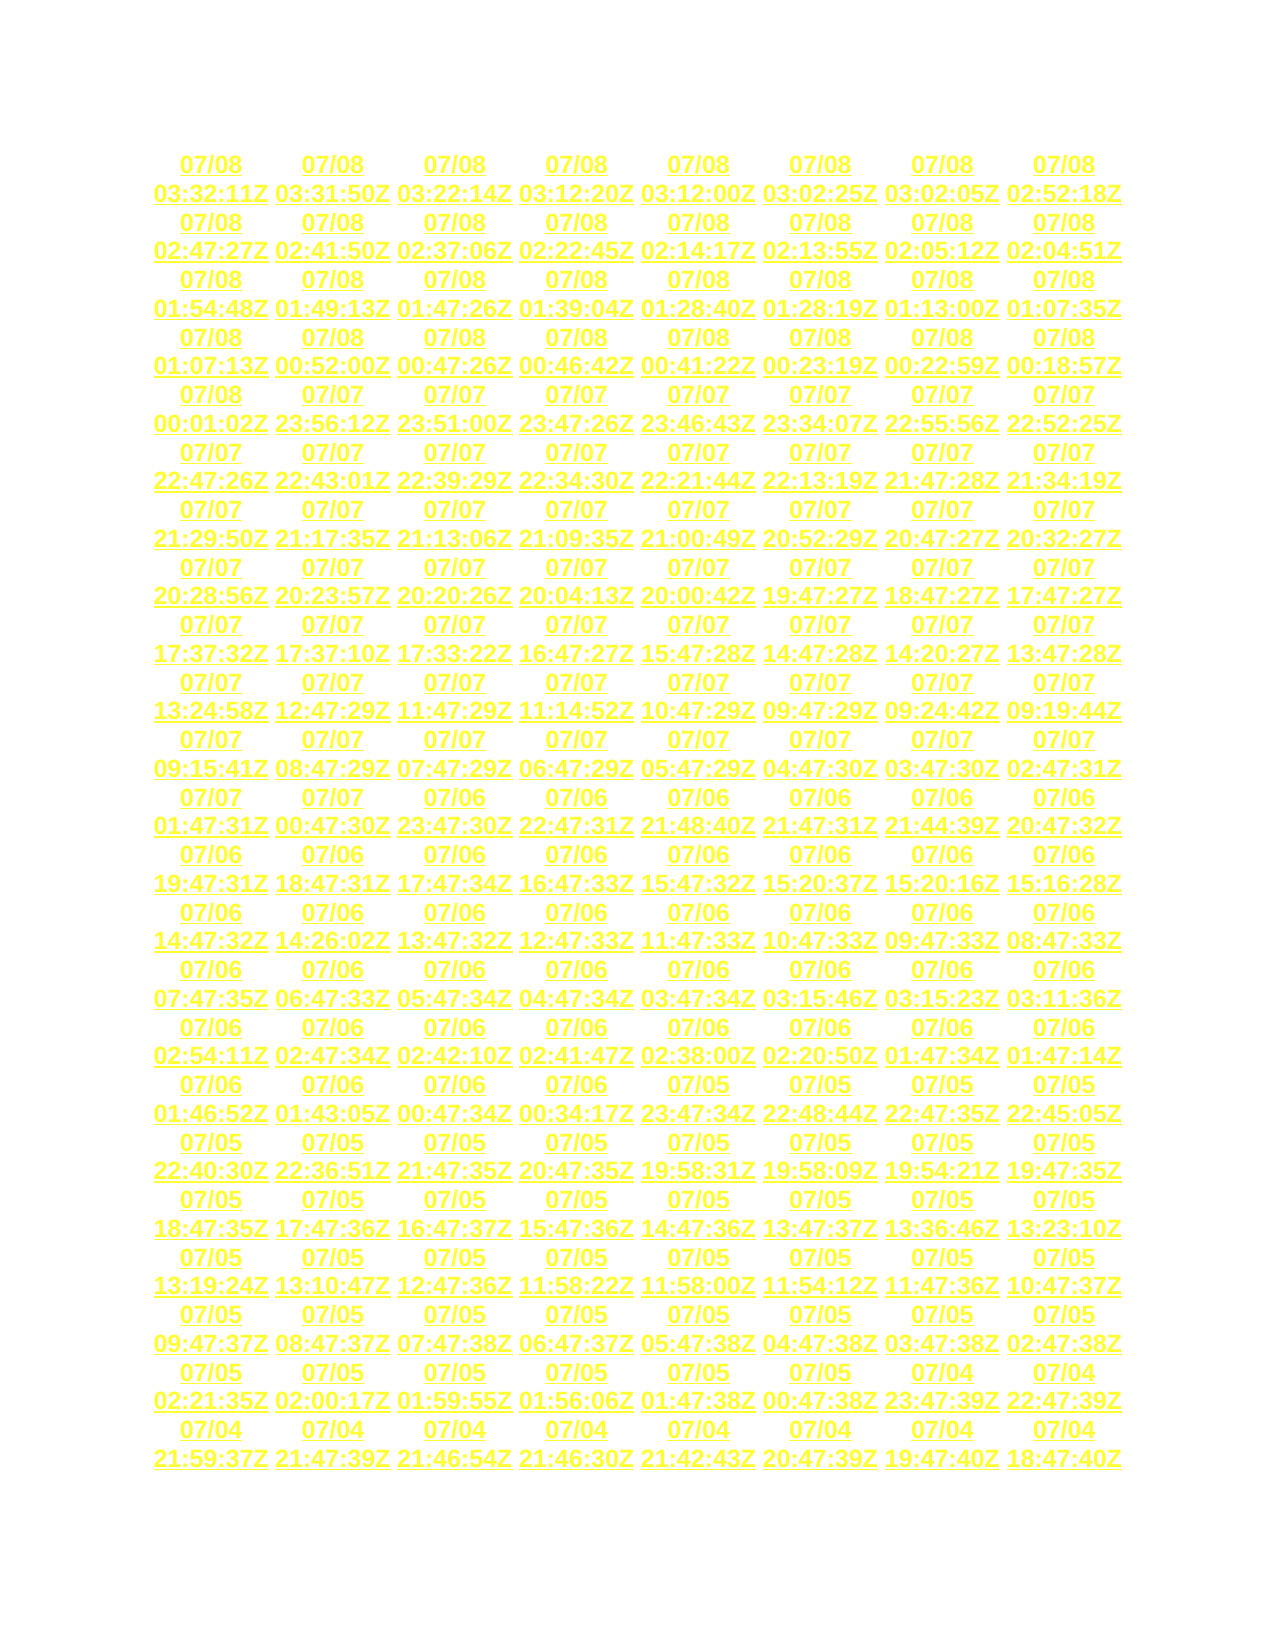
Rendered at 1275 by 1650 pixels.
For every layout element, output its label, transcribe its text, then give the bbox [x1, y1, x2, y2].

table_cell 07/07 08:47:29Z [272, 725, 394, 782]
table_cell 07/08 02:47:27Z [150, 208, 272, 265]
table_cell 07/06 06:47:33Z [272, 955, 394, 1012]
table_cell 07/08 01:07:35Z [1003, 265, 1125, 322]
table_cell 07/08 01:13:00Z [881, 265, 1003, 322]
table_cell 07/06 15:20:37Z [759, 840, 881, 897]
table_cell 07/07 22:43:01Z [272, 438, 394, 495]
table_cell 07/05 23:47:34Z [638, 1070, 759, 1127]
table_cell 07/05 19:47:35Z [1003, 1128, 1125, 1185]
table_cell 07/07 20:23:57Z [272, 553, 394, 610]
table_cell 07/07 00:47:30Z [272, 783, 394, 840]
table_cell 07/07 07:47:29Z [394, 725, 516, 782]
table_cell 07/05 17:47:36Z [272, 1185, 394, 1242]
table_cell 07/06 05:47:34Z [394, 955, 516, 1012]
table_cell 07/07 09:15:41Z [150, 725, 272, 782]
table_cell 07/06 15:20:16Z [881, 840, 1003, 897]
table_cell 07/07 09:19:44Z [1003, 668, 1125, 725]
table_cell 07/08 00:01:02Z [150, 380, 272, 437]
table_cell 07/06 18:47:31Z [272, 840, 394, 897]
table_cell 07/08 02:52:18Z [1003, 150, 1125, 207]
table_cell 07/08 01:47:26Z [394, 265, 516, 322]
table_cell 07/04 20:47:39Z [759, 1415, 881, 1472]
table_cell 07/06 03:11:36Z [1003, 955, 1125, 1012]
table_cell 07/07 22:13:19Z [759, 438, 881, 495]
table_cell 07/05 07:47:38Z [394, 1300, 516, 1357]
table_cell 07/07 17:33:22Z [394, 610, 516, 667]
table_cell 07/07 22:39:29Z [394, 438, 516, 495]
table_cell 07/08 00:23:19Z [759, 323, 881, 380]
table_cell 07/06 21:44:39Z [881, 783, 1003, 840]
table_cell 07/06 01:43:05Z [272, 1070, 394, 1127]
table_cell 07/05 02:21:35Z [150, 1358, 272, 1415]
table_cell 07/06 03:47:34Z [638, 955, 759, 1012]
table_cell 07/06 03:15:23Z [881, 955, 1003, 1012]
table_cell 07/05 20:47:35Z [516, 1128, 637, 1185]
table_cell 07/06 02:41:47Z [516, 1013, 637, 1070]
table_cell 07/07 18:47:27Z [881, 553, 1003, 610]
table_cell 07/07 20:00:42Z [638, 553, 759, 610]
table_cell 07/07 09:47:29Z [759, 668, 881, 725]
table_cell 07/06 02:54:11Z [150, 1013, 272, 1070]
table_cell 07/07 22:47:26Z [150, 438, 272, 495]
table_cell 07/07 21:47:28Z [881, 438, 1003, 495]
table_cell 07/07 05:47:29Z [638, 725, 759, 782]
table_cell 07/08 00:47:26Z [394, 323, 516, 380]
table_cell 07/05 19:58:09Z [759, 1128, 881, 1185]
table_cell 07/08 00:18:57Z [1003, 323, 1125, 380]
table_cell 07/06 02:42:10Z [394, 1013, 516, 1070]
table_cell 07/06 14:47:32Z [150, 898, 272, 955]
table_cell 07/07 15:47:28Z [638, 610, 759, 667]
table_cell 07/05 11:47:36Z [881, 1243, 1003, 1300]
table_cell 07/06 21:48:40Z [638, 783, 759, 840]
table_cell 07/05 19:58:31Z [638, 1128, 759, 1185]
table_cell 07/05 01:56:06Z [516, 1358, 637, 1415]
table_cell 07/05 06:47:37Z [516, 1300, 637, 1357]
table_cell 07/06 01:47:14Z [1003, 1013, 1125, 1070]
table_cell 07/05 13:19:24Z [150, 1243, 272, 1300]
table_cell 07/05 22:45:05Z [1003, 1070, 1125, 1127]
table_cell 07/07 20:52:29Z [759, 495, 881, 552]
table_cell 07/07 14:20:27Z [881, 610, 1003, 667]
table_cell 07/05 11:58:22Z [516, 1243, 637, 1300]
table_cell 07/05 09:47:37Z [150, 1300, 272, 1357]
table_cell 07/08 02:14:17Z [638, 208, 759, 265]
table_cell 07/06 23:47:30Z [394, 783, 516, 840]
table_cell 07/07 17:37:32Z [150, 610, 272, 667]
table_cell 07/06 00:34:17Z [516, 1070, 637, 1127]
table_cell 07/07 23:34:07Z [759, 380, 881, 437]
table_cell 07/07 11:47:29Z [394, 668, 516, 725]
table_cell 07/04 21:46:54Z [394, 1415, 516, 1472]
table_cell 07/08 02:41:50Z [272, 208, 394, 265]
table_cell 07/05 01:59:55Z [394, 1358, 516, 1415]
table_cell 07/05 11:58:00Z [638, 1243, 759, 1300]
table_cell 07/05 12:47:36Z [394, 1243, 516, 1300]
table_cell 07/07 20:04:13Z [516, 553, 637, 610]
table_cell 07/08 01:28:19Z [759, 265, 881, 322]
table_cell 07/05 01:47:38Z [638, 1358, 759, 1415]
table_cell 07/06 01:47:34Z [881, 1013, 1003, 1070]
table_cell 07/05 13:47:37Z [759, 1185, 881, 1242]
table_cell 07/07 02:47:31Z [1003, 725, 1125, 782]
table_cell 07/07 20:28:56Z [150, 553, 272, 610]
table_cell 07/06 16:47:33Z [516, 840, 637, 897]
table_cell 07/04 21:42:43Z [638, 1415, 759, 1472]
table_cell 07/04 18:47:40Z [1003, 1415, 1125, 1472]
table_cell 07/07 21:29:50Z [150, 495, 272, 552]
table_cell 07/06 14:26:02Z [272, 898, 394, 955]
table_cell 07/06 15:47:32Z [638, 840, 759, 897]
table_cell 07/07 01:47:31Z [150, 783, 272, 840]
table_cell 07/08 01:28:40Z [638, 265, 759, 322]
table_cell 07/08 03:32:11Z [150, 150, 272, 207]
table_cell 07/06 02:20:50Z [759, 1013, 881, 1070]
table_cell 07/07 23:56:12Z [272, 380, 394, 437]
table_cell 07/07 22:34:30Z [516, 438, 637, 495]
table_cell 07/06 20:47:32Z [1003, 783, 1125, 840]
table_cell 07/07 23:51:00Z [394, 380, 516, 437]
table_cell 07/06 17:47:34Z [394, 840, 516, 897]
table_cell 07/05 10:47:37Z [1003, 1243, 1125, 1300]
table_cell 07/06 10:47:33Z [759, 898, 881, 955]
table_cell 07/07 21:13:06Z [394, 495, 516, 552]
table_cell 07/04 22:47:39Z [1003, 1358, 1125, 1415]
table_cell 07/07 22:52:25Z [1003, 380, 1125, 437]
table_cell 07/08 03:22:14Z [394, 150, 516, 207]
table_cell 07/07 21:09:35Z [516, 495, 637, 552]
table_cell 07/07 06:47:29Z [516, 725, 637, 782]
table_cell 07/05 04:47:38Z [759, 1300, 881, 1357]
table_cell 07/07 13:47:28Z [1003, 610, 1125, 667]
table_cell 07/04 21:47:39Z [272, 1415, 394, 1472]
table_cell 07/07 13:24:58Z [150, 668, 272, 725]
table_cell 07/08 02:22:45Z [516, 208, 637, 265]
table_cell 07/07 12:47:29Z [272, 668, 394, 725]
table_cell 07/06 09:47:33Z [881, 898, 1003, 955]
table_cell 07/06 22:47:31Z [516, 783, 637, 840]
table_cell 07/08 03:12:20Z [516, 150, 637, 207]
table_cell 07/07 17:37:10Z [272, 610, 394, 667]
table_cell 07/07 23:46:43Z [638, 380, 759, 437]
table_cell 07/06 01:46:52Z [150, 1070, 272, 1127]
table_cell 07/07 23:47:26Z [516, 380, 637, 437]
table_cell 07/05 13:36:46Z [881, 1185, 1003, 1242]
table_cell 07/08 03:12:00Z [638, 150, 759, 207]
table_cell 07/07 20:20:26Z [394, 553, 516, 610]
table_cell 07/08 02:04:51Z [1003, 208, 1125, 265]
table_cell 07/04 23:47:39Z [881, 1358, 1003, 1415]
table_cell 07/08 01:54:48Z [150, 265, 272, 322]
table_cell 07/05 21:47:35Z [394, 1128, 516, 1185]
table_cell 07/06 00:47:34Z [394, 1070, 516, 1127]
table_cell 07/08 03:02:05Z [881, 150, 1003, 207]
table_cell 07/05 13:10:47Z [272, 1243, 394, 1300]
table_cell 07/08 03:02:25Z [759, 150, 881, 207]
table_cell 07/05 11:54:12Z [759, 1243, 881, 1300]
table_cell 07/05 19:54:21Z [881, 1128, 1003, 1185]
table_cell 07/07 20:47:27Z [881, 495, 1003, 552]
table_cell 07/04 21:59:37Z [150, 1415, 272, 1472]
table_cell 07/06 04:47:34Z [516, 955, 637, 1012]
table_cell 07/05 03:47:38Z [881, 1300, 1003, 1357]
table_cell 07/05 02:00:17Z [272, 1358, 394, 1415]
table_cell 07/06 11:47:33Z [638, 898, 759, 955]
table_cell 07/06 15:16:28Z [1003, 840, 1125, 897]
table_cell 07/08 03:31:50Z [272, 150, 394, 207]
table_cell 07/08 01:07:13Z [150, 323, 272, 380]
table_cell 07/06 02:38:00Z [638, 1013, 759, 1070]
table_cell 07/07 21:34:19Z [1003, 438, 1125, 495]
table_cell 07/06 07:47:35Z [150, 955, 272, 1012]
table_cell 07/05 02:47:38Z [1003, 1300, 1125, 1357]
table_cell 07/07 14:47:28Z [759, 610, 881, 667]
table_cell 07/07 17:47:27Z [1003, 553, 1125, 610]
table_cell 07/05 00:47:38Z [759, 1358, 881, 1415]
table_cell 07/07 21:00:49Z [638, 495, 759, 552]
table_cell 07/07 22:55:56Z [881, 380, 1003, 437]
table_cell 07/05 05:47:38Z [638, 1300, 759, 1357]
table_cell 07/07 03:47:30Z [881, 725, 1003, 782]
table_cell 07/07 21:17:35Z [272, 495, 394, 552]
table_cell 07/07 22:21:44Z [638, 438, 759, 495]
table_cell 07/06 12:47:33Z [516, 898, 637, 955]
table_cell 07/05 15:47:36Z [516, 1185, 637, 1242]
table_cell 07/06 03:15:46Z [759, 955, 881, 1012]
table_cell 07/06 02:47:34Z [272, 1013, 394, 1070]
table_cell 07/05 13:23:10Z [1003, 1185, 1125, 1242]
table_cell 07/05 16:47:37Z [394, 1185, 516, 1242]
table_cell 07/08 00:52:00Z [272, 323, 394, 380]
table_cell 07/07 16:47:27Z [516, 610, 637, 667]
table_cell 07/04 19:47:40Z [881, 1415, 1003, 1472]
table_cell 07/07 11:14:52Z [516, 668, 637, 725]
table_cell 07/08 02:13:55Z [759, 208, 881, 265]
table_cell 07/07 09:24:42Z [881, 668, 1003, 725]
table_cell 07/07 19:47:27Z [759, 553, 881, 610]
table_cell 07/05 08:47:37Z [272, 1300, 394, 1357]
table_cell 07/05 18:47:35Z [150, 1185, 272, 1242]
table_cell 07/08 00:22:59Z [881, 323, 1003, 380]
table_cell 07/05 14:47:36Z [638, 1185, 759, 1242]
table_cell 07/08 02:37:06Z [394, 208, 516, 265]
table_cell 07/05 22:48:44Z [759, 1070, 881, 1127]
table_cell 07/06 13:47:32Z [394, 898, 516, 955]
table_cell 07/08 01:49:13Z [272, 265, 394, 322]
table_cell 07/06 19:47:31Z [150, 840, 272, 897]
table_cell 07/08 00:46:42Z [516, 323, 637, 380]
table_cell 07/08 02:05:12Z [881, 208, 1003, 265]
table_cell 07/08 01:39:04Z [516, 265, 637, 322]
table_cell 07/06 21:47:31Z [759, 783, 881, 840]
table_cell 07/05 22:40:30Z [150, 1128, 272, 1185]
table_cell 07/04 21:46:30Z [516, 1415, 637, 1472]
table_cell 07/07 04:47:30Z [759, 725, 881, 782]
table_cell 07/07 10:47:29Z [638, 668, 759, 725]
table_cell 07/06 08:47:33Z [1003, 898, 1125, 955]
table_cell 07/05 22:36:51Z [272, 1128, 394, 1185]
table_cell 07/08 00:41:22Z [638, 323, 759, 380]
table_cell 07/05 22:47:35Z [881, 1070, 1003, 1127]
table_cell 07/07 20:32:27Z [1003, 495, 1125, 552]
